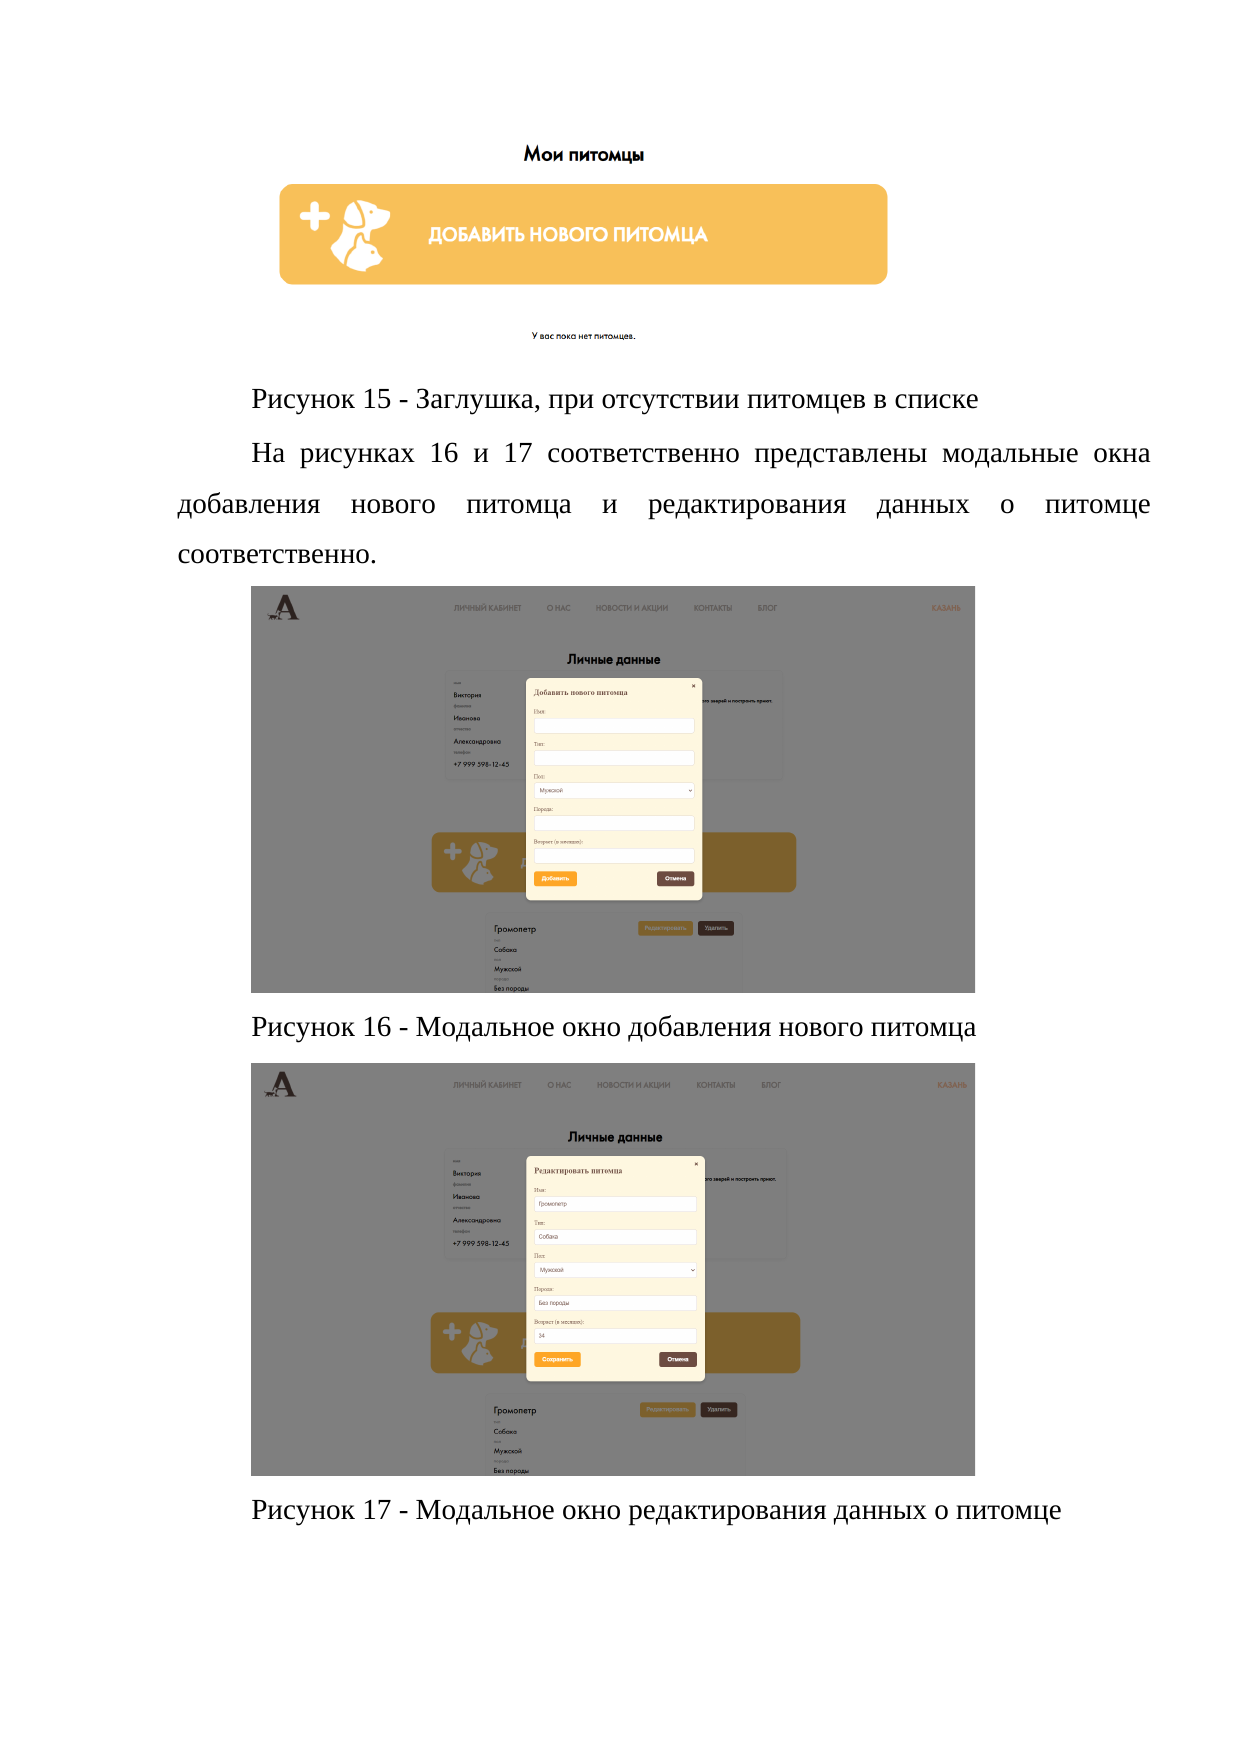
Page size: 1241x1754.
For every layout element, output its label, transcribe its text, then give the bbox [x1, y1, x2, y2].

text Рисунок 15 - Заглушка, при отсутствии питомцев в списке [177, 381, 1152, 415]
picture [251, 118, 918, 365]
text Рисунок 17 - Модальное окно редактирования данных о питомце [177, 1492, 1152, 1525]
text На рисунках 16 и 17 соответственно представлены модальные окна добавления нового питомца и редактирования данных о питомце соответственно. [177, 436, 1152, 570]
text Рисунок 16 - Модальное окно добавления нового питомца [177, 1009, 1152, 1042]
picture [251, 586, 976, 993]
picture [251, 1063, 976, 1476]
